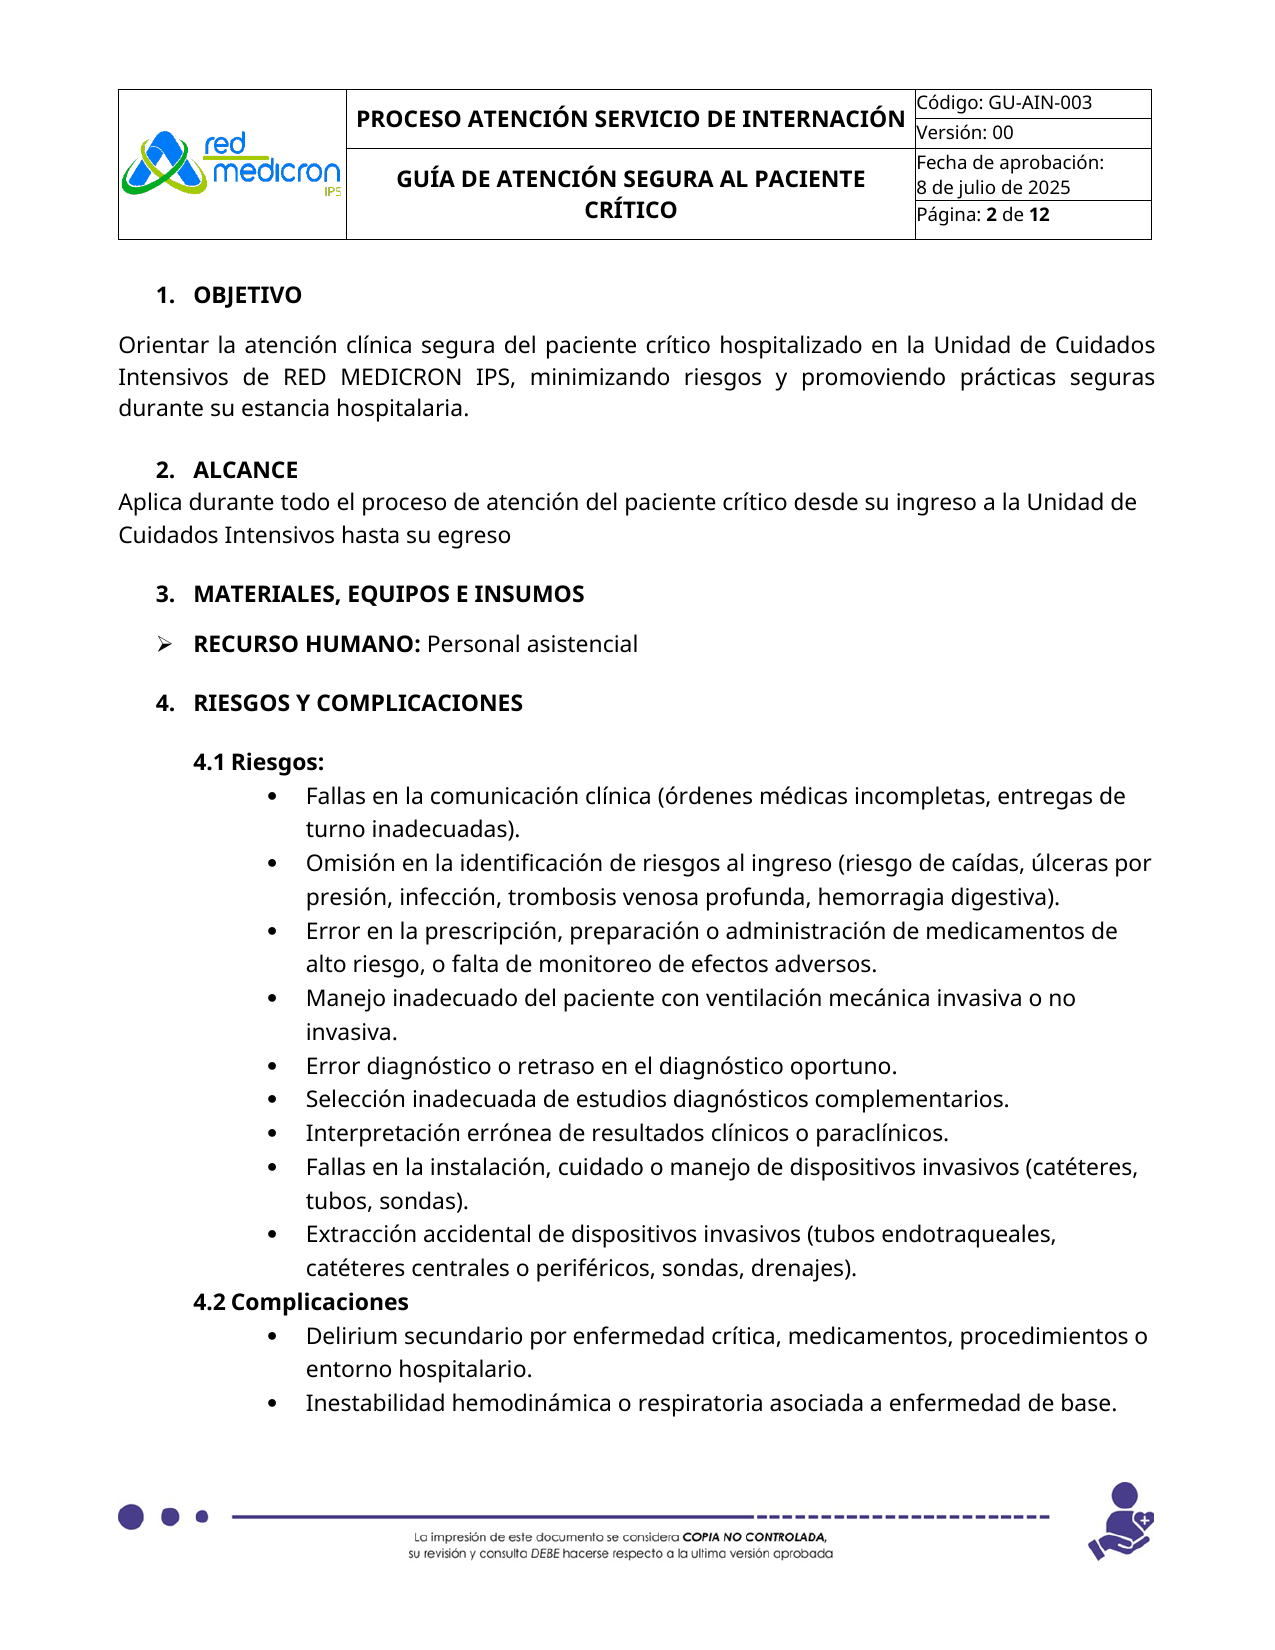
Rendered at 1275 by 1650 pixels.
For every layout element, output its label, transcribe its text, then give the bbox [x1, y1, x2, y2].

list MATERIALES, EQUIPOS E INSUMOS [156, 578, 1157, 609]
list Selección inadecuada de estudios diagnósticos complementarios. [268, 1083, 1157, 1115]
list Fallas en la instalación, cuidado o manejo de dispositivos invasivos (catéteres, tubos, sondas). [268, 1151, 1157, 1216]
list Extracción accidental de dispositivos invasivos (tubos endotraqueales, catéteres centrales o periféricos, sondas, drenajes). [268, 1218, 1157, 1283]
list OBJETIVO [156, 279, 1157, 310]
picture [121, 131, 341, 196]
list Delirium secundario por enfermedad crítica, medicamentos, procedimientos o entorno hospitalario. [268, 1320, 1157, 1385]
list Error diagnóstico o retraso en el diagnóstico oportuno. [268, 1050, 1157, 1081]
list Complicaciones [193, 1286, 1157, 1317]
list Omisión en la identificación de riesgos al ingreso (riesgo de caídas, úlceras por presión, infección, trombosis venosa profunda, hemorragia digestiva). [268, 847, 1157, 912]
list RECURSO HUMANO: Personal asistencial [156, 628, 1157, 660]
list Interpretación errónea de resultados clínicos o paraclínicos. [268, 1117, 1157, 1148]
text Aplica durante todo el proceso de atención del paciente crítico desde su ingreso a la Unidad de Cuidados Intensivos hasta su egreso [118, 486, 1157, 551]
list RIESGOS Y COMPLICACIONES [156, 687, 1157, 718]
list ALCANCE [156, 454, 1157, 486]
text Orientar la atención clínica segura del paciente crítico hospitalizado en la Unidad de Cuidados Intensivos de RED MEDICRON IPS, minimizando riesgos y promoviendo prácticas seguras durante su estancia hospitalaria. [118, 329, 1157, 423]
list Inestabilidad hemodinámica o respiratoria asociada a enfermedad de base. [268, 1387, 1157, 1418]
list Error en la prescripción, preparación o administración de medicamentos de alto riesgo, o falta de monitoreo de efectos adversos. [268, 915, 1157, 980]
list Riesgos: [193, 746, 1157, 777]
list Manejo inadecuado del paciente con ventilación mecánica invasiva o no invasiva. [268, 982, 1157, 1047]
list Fallas en la comunicación clínica (órdenes médicas incompletas, entregas de turno inadecuadas). [268, 780, 1157, 845]
picture [118, 1482, 1154, 1562]
